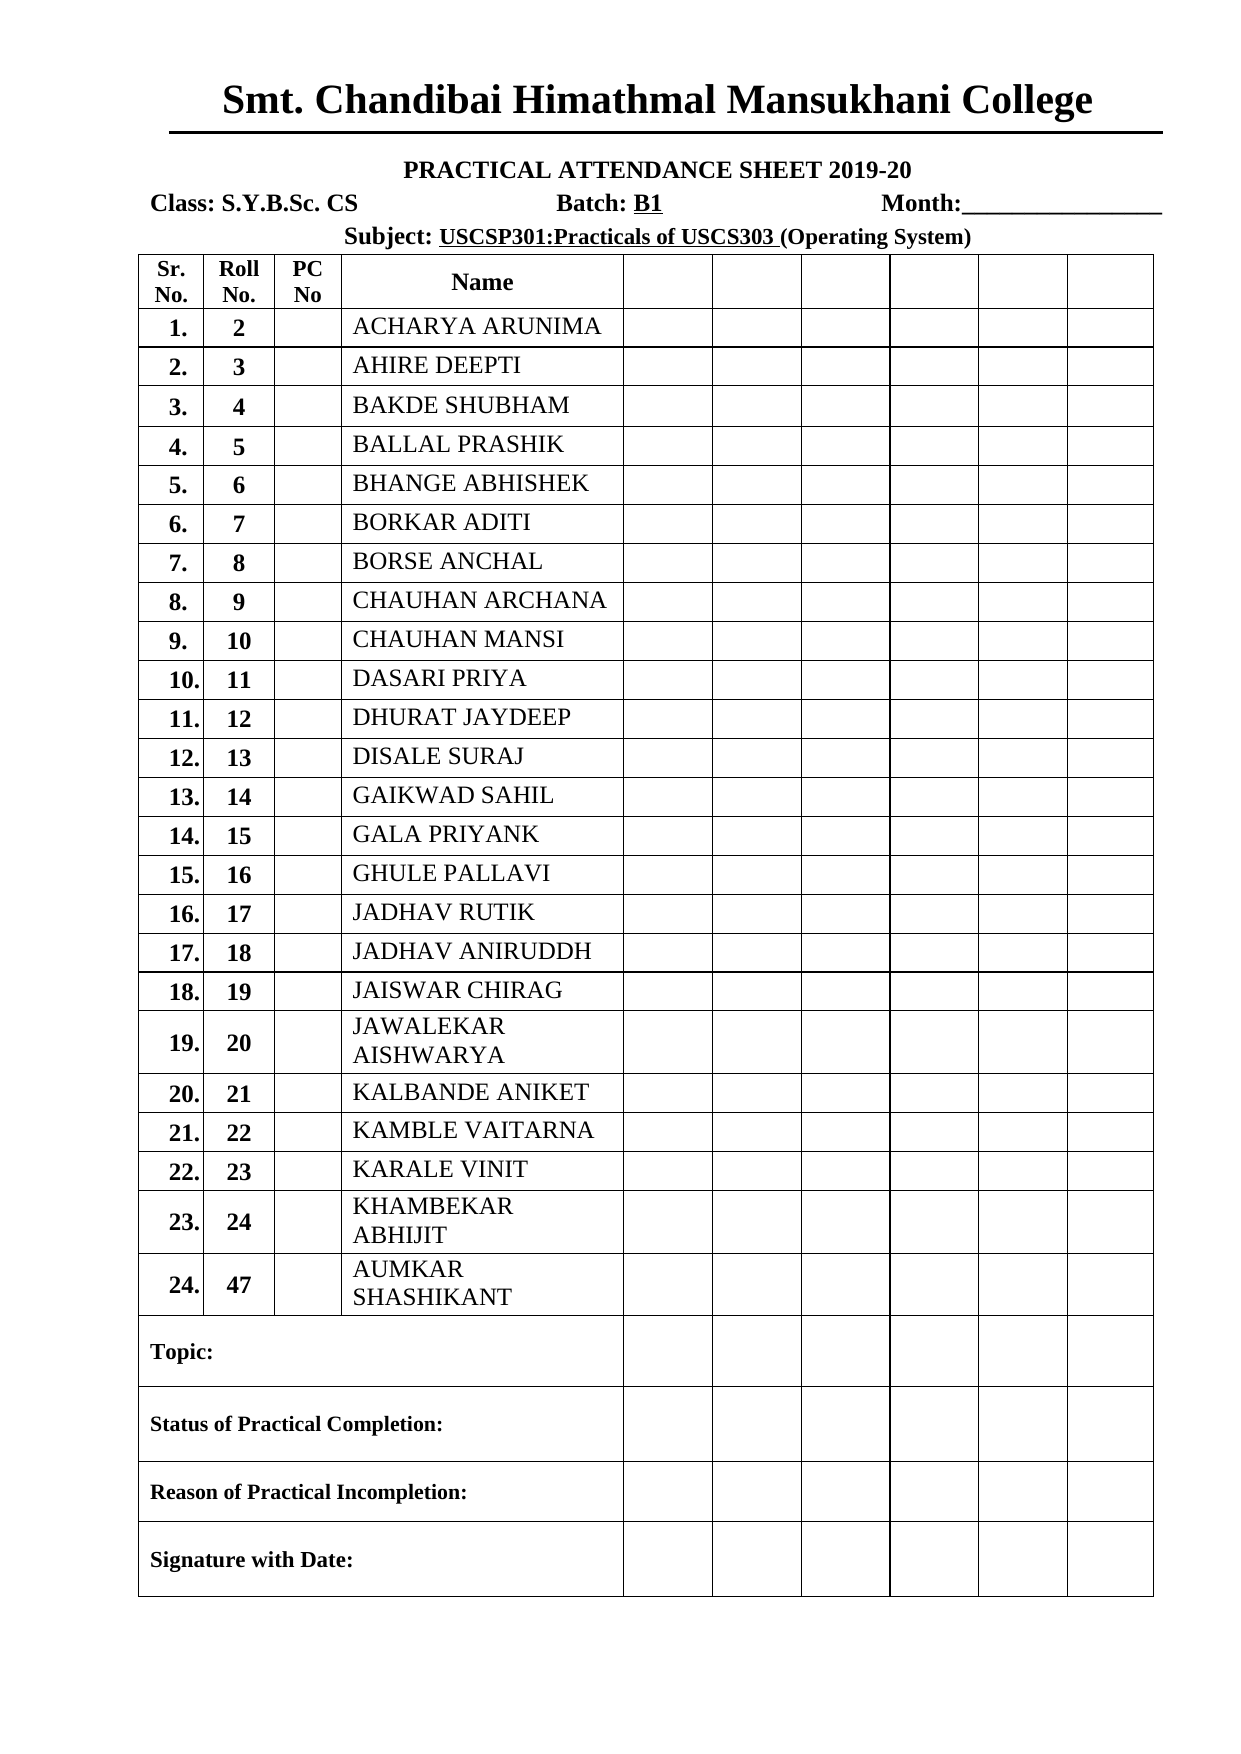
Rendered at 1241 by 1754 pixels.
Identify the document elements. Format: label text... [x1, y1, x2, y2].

table_cell [275, 973, 341, 1010]
table_cell [139, 583, 203, 621]
table_cell [713, 427, 801, 465]
table_cell 13 [204, 739, 274, 777]
table_cell [713, 1316, 801, 1386]
table_cell [624, 1074, 712, 1112]
table_cell [624, 700, 712, 738]
table_cell DISALE SURAJ [342, 739, 623, 777]
table_cell [713, 583, 801, 621]
table_cell [139, 1254, 203, 1315]
table_cell [1068, 895, 1153, 932]
table_cell [275, 1191, 341, 1253]
table_cell [979, 778, 1067, 816]
table_cell [139, 817, 203, 854]
table_cell [139, 544, 203, 582]
table_cell Topic: [139, 1316, 623, 1386]
table_cell [979, 1191, 1067, 1253]
table_cell [139, 505, 203, 543]
table_cell [275, 739, 341, 777]
table_cell [802, 1316, 889, 1386]
table_cell [139, 622, 203, 660]
table_cell Signature with Date: [139, 1522, 623, 1596]
table_cell [1068, 466, 1153, 504]
table_header PC No [275, 255, 341, 307]
table_cell 16 [204, 856, 274, 893]
table_cell [802, 661, 889, 699]
table_cell [979, 583, 1067, 621]
table_cell [802, 505, 889, 543]
table_cell 3 [204, 348, 274, 385]
table_cell [624, 505, 712, 543]
table_header Roll No. [204, 255, 274, 307]
table_cell [624, 817, 712, 854]
table_cell KALBANDE ANIKET [342, 1074, 623, 1112]
table_cell [624, 661, 712, 699]
table_cell [275, 700, 341, 738]
table_cell [275, 386, 341, 426]
table_cell [802, 386, 889, 426]
table_cell [979, 544, 1067, 582]
table_cell [139, 427, 203, 465]
table_cell [624, 544, 712, 582]
table_cell [275, 934, 341, 971]
table_cell [891, 466, 978, 504]
table_cell [891, 1191, 978, 1253]
table_header [1068, 255, 1153, 307]
table_cell [624, 427, 712, 465]
table_header [624, 255, 712, 307]
table_cell [1068, 1462, 1153, 1521]
table_cell [624, 1011, 712, 1073]
table_cell [891, 1316, 978, 1386]
table_cell BORSE ANCHAL [342, 544, 623, 582]
table_cell [1068, 427, 1153, 465]
table_cell [1068, 348, 1153, 385]
table_cell [139, 661, 203, 699]
table_cell [979, 739, 1067, 777]
table_cell [1068, 505, 1153, 543]
table_cell [624, 1152, 712, 1190]
table_cell [713, 309, 801, 346]
table_cell [891, 1254, 978, 1315]
table_cell [1068, 1011, 1153, 1073]
table_cell [891, 934, 978, 971]
table_cell [979, 386, 1067, 426]
table_cell [624, 856, 712, 893]
table_cell [713, 505, 801, 543]
table_cell [891, 895, 978, 932]
table_cell [802, 895, 889, 932]
table_cell [139, 1113, 203, 1151]
table_cell AUMKAR SHASHIKANT [342, 1254, 623, 1315]
table_header Sr. No. [139, 255, 203, 307]
table_cell [624, 466, 712, 504]
table_cell [802, 817, 889, 854]
table_cell [979, 505, 1067, 543]
table_cell [979, 700, 1067, 738]
table_cell [139, 973, 203, 1010]
table_cell 14 [204, 778, 274, 816]
table_cell [275, 661, 341, 699]
table_cell [275, 348, 341, 385]
table_cell BORKAR ADITI [342, 505, 623, 543]
table_cell KARALE VINIT [342, 1152, 623, 1190]
table_cell [275, 505, 341, 543]
table_cell [802, 1387, 889, 1461]
table_cell [802, 1191, 889, 1253]
table_cell [1068, 1387, 1153, 1461]
table_cell [891, 622, 978, 660]
table_cell 8 [204, 544, 274, 582]
table_cell [979, 973, 1067, 1010]
table_cell [1068, 1316, 1153, 1386]
table_cell [713, 1152, 801, 1190]
table_cell [802, 1254, 889, 1315]
table_cell [275, 1074, 341, 1112]
table_cell [802, 1462, 889, 1521]
table_cell [891, 386, 978, 426]
table_cell GAIKWAD SAHIL [342, 778, 623, 816]
table_cell BAKDE SHUBHAM [342, 386, 623, 426]
table_cell [275, 622, 341, 660]
table_cell [802, 1152, 889, 1190]
table_cell [979, 661, 1067, 699]
table_cell [624, 1113, 712, 1151]
table_cell 21 [204, 1074, 274, 1112]
table_cell [713, 1191, 801, 1253]
table_cell [139, 348, 203, 385]
table_cell [891, 739, 978, 777]
table_cell [139, 1011, 203, 1073]
table_cell [891, 700, 978, 738]
table_cell [713, 1011, 801, 1073]
table_cell [802, 583, 889, 621]
table_cell [1068, 856, 1153, 893]
table_cell [624, 386, 712, 426]
table_cell JAISWAR CHIRAG [342, 973, 623, 1010]
table_cell [713, 466, 801, 504]
table_cell [802, 1522, 889, 1596]
table_cell 23 [204, 1152, 274, 1190]
table_cell [1068, 700, 1153, 738]
table_cell [275, 817, 341, 854]
table_cell [713, 739, 801, 777]
table_cell [713, 661, 801, 699]
table_cell DHURAT JAYDEEP [342, 700, 623, 738]
table_cell [275, 778, 341, 816]
table_cell [713, 1462, 801, 1521]
table_cell [624, 583, 712, 621]
table_cell [713, 856, 801, 893]
table_cell [979, 1387, 1067, 1461]
text Subject: USCSP301:Practicals of USCS303 (Operating System) [150, 221, 1165, 249]
table_cell [713, 386, 801, 426]
table_header [891, 255, 978, 307]
table_cell [891, 856, 978, 893]
table_cell 9 [204, 583, 274, 621]
table_cell [891, 1462, 978, 1521]
table_cell [802, 739, 889, 777]
table_cell [891, 1011, 978, 1073]
table_cell [1068, 778, 1153, 816]
table_cell [979, 427, 1067, 465]
table_cell [624, 778, 712, 816]
table_cell [275, 466, 341, 504]
table_cell [713, 973, 801, 1010]
table_cell [713, 544, 801, 582]
table_cell [891, 1152, 978, 1190]
table_cell [624, 1462, 712, 1521]
table_cell [979, 1113, 1067, 1151]
table_cell [979, 1316, 1067, 1386]
table_cell [979, 309, 1067, 346]
table_cell [275, 856, 341, 893]
table_cell DASARI PRIYA [342, 661, 623, 699]
table_cell [802, 1011, 889, 1073]
table_cell [275, 1011, 341, 1073]
table_cell [979, 348, 1067, 385]
table_cell [624, 934, 712, 971]
table_cell [802, 934, 889, 971]
table_cell [802, 856, 889, 893]
table_header Name [342, 255, 623, 307]
table_cell [275, 427, 341, 465]
table_cell [713, 700, 801, 738]
table_cell [139, 895, 203, 932]
table_cell [802, 700, 889, 738]
table_cell [275, 1113, 341, 1151]
table_cell [891, 1387, 978, 1461]
table_cell [1068, 386, 1153, 426]
table_cell [802, 348, 889, 385]
table_cell [1068, 1522, 1153, 1596]
table_cell 11 [204, 661, 274, 699]
table_cell 20 [204, 1011, 274, 1073]
table_cell [979, 856, 1067, 893]
table_cell [979, 1074, 1067, 1112]
table_cell [891, 544, 978, 582]
table_cell [802, 466, 889, 504]
table_cell Status of Practical Completion: [139, 1387, 623, 1461]
table_cell [1068, 1254, 1153, 1315]
table_cell [139, 856, 203, 893]
table_cell GHULE PALLAVI [342, 856, 623, 893]
table_cell [1068, 934, 1153, 971]
table_cell [713, 895, 801, 932]
table_cell [139, 934, 203, 971]
table_cell [1068, 739, 1153, 777]
table_cell [713, 348, 801, 385]
table_cell [979, 622, 1067, 660]
table_cell [802, 973, 889, 1010]
table_cell 10 [204, 622, 274, 660]
table_cell [624, 973, 712, 1010]
table_cell Reason of Practical Incompletion: [139, 1462, 623, 1521]
table_cell [891, 1113, 978, 1151]
table_cell [139, 778, 203, 816]
table_cell [624, 622, 712, 660]
table_cell JADHAV RUTIK [342, 895, 623, 932]
table_cell [1068, 1191, 1153, 1253]
table_cell 17 [204, 895, 274, 932]
table_cell [713, 817, 801, 854]
table_cell [802, 309, 889, 346]
table_cell [275, 1254, 341, 1315]
table_cell [979, 1522, 1067, 1596]
table_cell [1068, 817, 1153, 854]
table_cell [802, 427, 889, 465]
table_cell [979, 934, 1067, 971]
text Class: S.Y.B.Sc. CS Batch: B1 Month:________________ [150, 188, 1165, 216]
table_cell [713, 1113, 801, 1151]
table_cell [979, 817, 1067, 854]
table_cell 12 [204, 700, 274, 738]
table_cell [139, 1152, 203, 1190]
table_cell [1068, 1113, 1153, 1151]
table_cell [275, 544, 341, 582]
table_cell [802, 544, 889, 582]
table_cell [979, 1462, 1067, 1521]
table_cell [713, 1522, 801, 1596]
table_cell [1068, 309, 1153, 346]
table_cell [891, 973, 978, 1010]
table_cell [979, 1011, 1067, 1073]
table_cell 4 [204, 386, 274, 426]
table_cell [891, 1074, 978, 1112]
table_cell 5 [204, 427, 274, 465]
table_cell KAMBLE VAITARNA [342, 1113, 623, 1151]
table_cell [713, 1387, 801, 1461]
table_cell 7 [204, 505, 274, 543]
table_cell [1068, 583, 1153, 621]
table_cell [802, 1113, 889, 1151]
table_cell [891, 1522, 978, 1596]
table_cell [713, 1254, 801, 1315]
table_cell [713, 622, 801, 660]
table_cell [139, 700, 203, 738]
table_cell [891, 817, 978, 854]
table_cell 18 [204, 934, 274, 971]
table_cell 19 [204, 973, 274, 1010]
table_cell [624, 895, 712, 932]
table_cell [1068, 1074, 1153, 1112]
table_cell [979, 1254, 1067, 1315]
table_cell [139, 1074, 203, 1112]
table_cell CHAUHAN ARCHANA [342, 583, 623, 621]
table_cell [624, 1387, 712, 1461]
table_cell [802, 778, 889, 816]
table_cell 2 [204, 309, 274, 346]
table_cell [891, 661, 978, 699]
table_cell [275, 895, 341, 932]
table_cell [624, 739, 712, 777]
table_cell JAWALEKAR AISHWARYA [342, 1011, 623, 1073]
table_cell [139, 466, 203, 504]
table_cell 15 [204, 817, 274, 854]
table_cell [139, 1191, 203, 1253]
table_cell [802, 622, 889, 660]
table_cell JADHAV ANIRUDDH [342, 934, 623, 971]
table_cell 24 [204, 1191, 274, 1253]
table_cell [891, 583, 978, 621]
table_cell [891, 309, 978, 346]
table_cell [1068, 661, 1153, 699]
table_cell [891, 348, 978, 385]
table_cell [979, 466, 1067, 504]
table_cell [624, 1316, 712, 1386]
table_cell 47 [204, 1254, 274, 1315]
table_cell [713, 1074, 801, 1112]
table_cell [275, 583, 341, 621]
table_cell [275, 309, 341, 346]
table_cell BHANGE ABHISHEK [342, 466, 623, 504]
table_cell 6 [204, 466, 274, 504]
table_cell [139, 386, 203, 426]
table_cell [891, 778, 978, 816]
table_cell [624, 1254, 712, 1315]
table_cell [802, 1074, 889, 1112]
table_cell 22 [204, 1113, 274, 1151]
table_cell CHAUHAN MANSI [342, 622, 623, 660]
table_cell [1068, 973, 1153, 1010]
table_cell [624, 1191, 712, 1253]
table_cell [624, 1522, 712, 1596]
table_cell [979, 1152, 1067, 1190]
table_cell [624, 309, 712, 346]
table_cell [1068, 622, 1153, 660]
table_cell BALLAL PRASHIK [342, 427, 623, 465]
table_cell [624, 348, 712, 385]
table_cell [1068, 1152, 1153, 1190]
table_cell KHAMBEKAR ABHIJIT [342, 1191, 623, 1253]
table_cell AHIRE DEEPTI [342, 348, 623, 385]
table_header [979, 255, 1067, 307]
table_header [802, 255, 889, 307]
table_cell [1068, 544, 1153, 582]
table_cell GALA PRIYANK [342, 817, 623, 854]
table_cell [713, 778, 801, 816]
table_header [713, 255, 801, 307]
table_cell [891, 505, 978, 543]
table_cell [891, 427, 978, 465]
table_cell ACHARYA ARUNIMA [342, 309, 623, 346]
table_cell [979, 895, 1067, 932]
table_cell [139, 309, 203, 346]
table_cell [713, 934, 801, 971]
table_cell [139, 739, 203, 777]
table_cell [275, 1152, 341, 1190]
